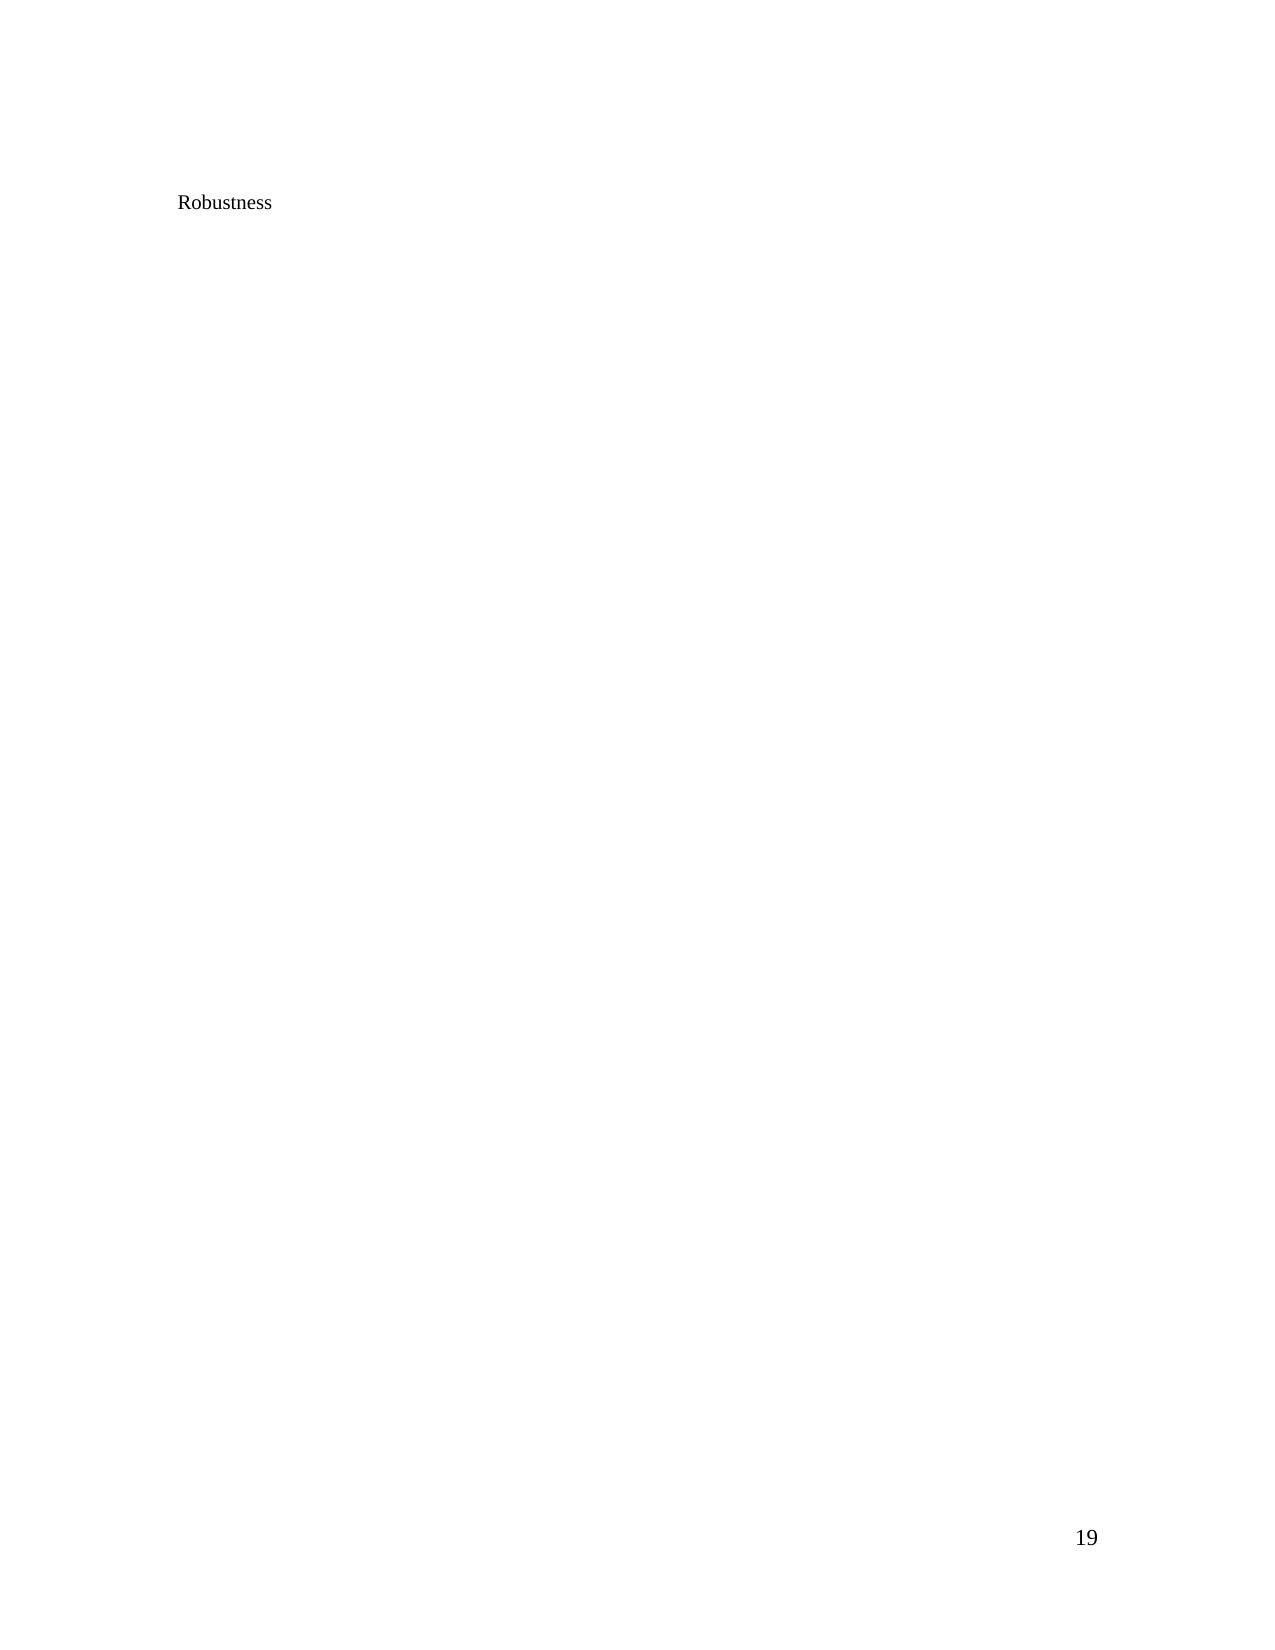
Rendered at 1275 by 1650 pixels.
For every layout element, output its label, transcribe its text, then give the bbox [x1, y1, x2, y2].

text Robustness [177, 190, 1098, 214]
